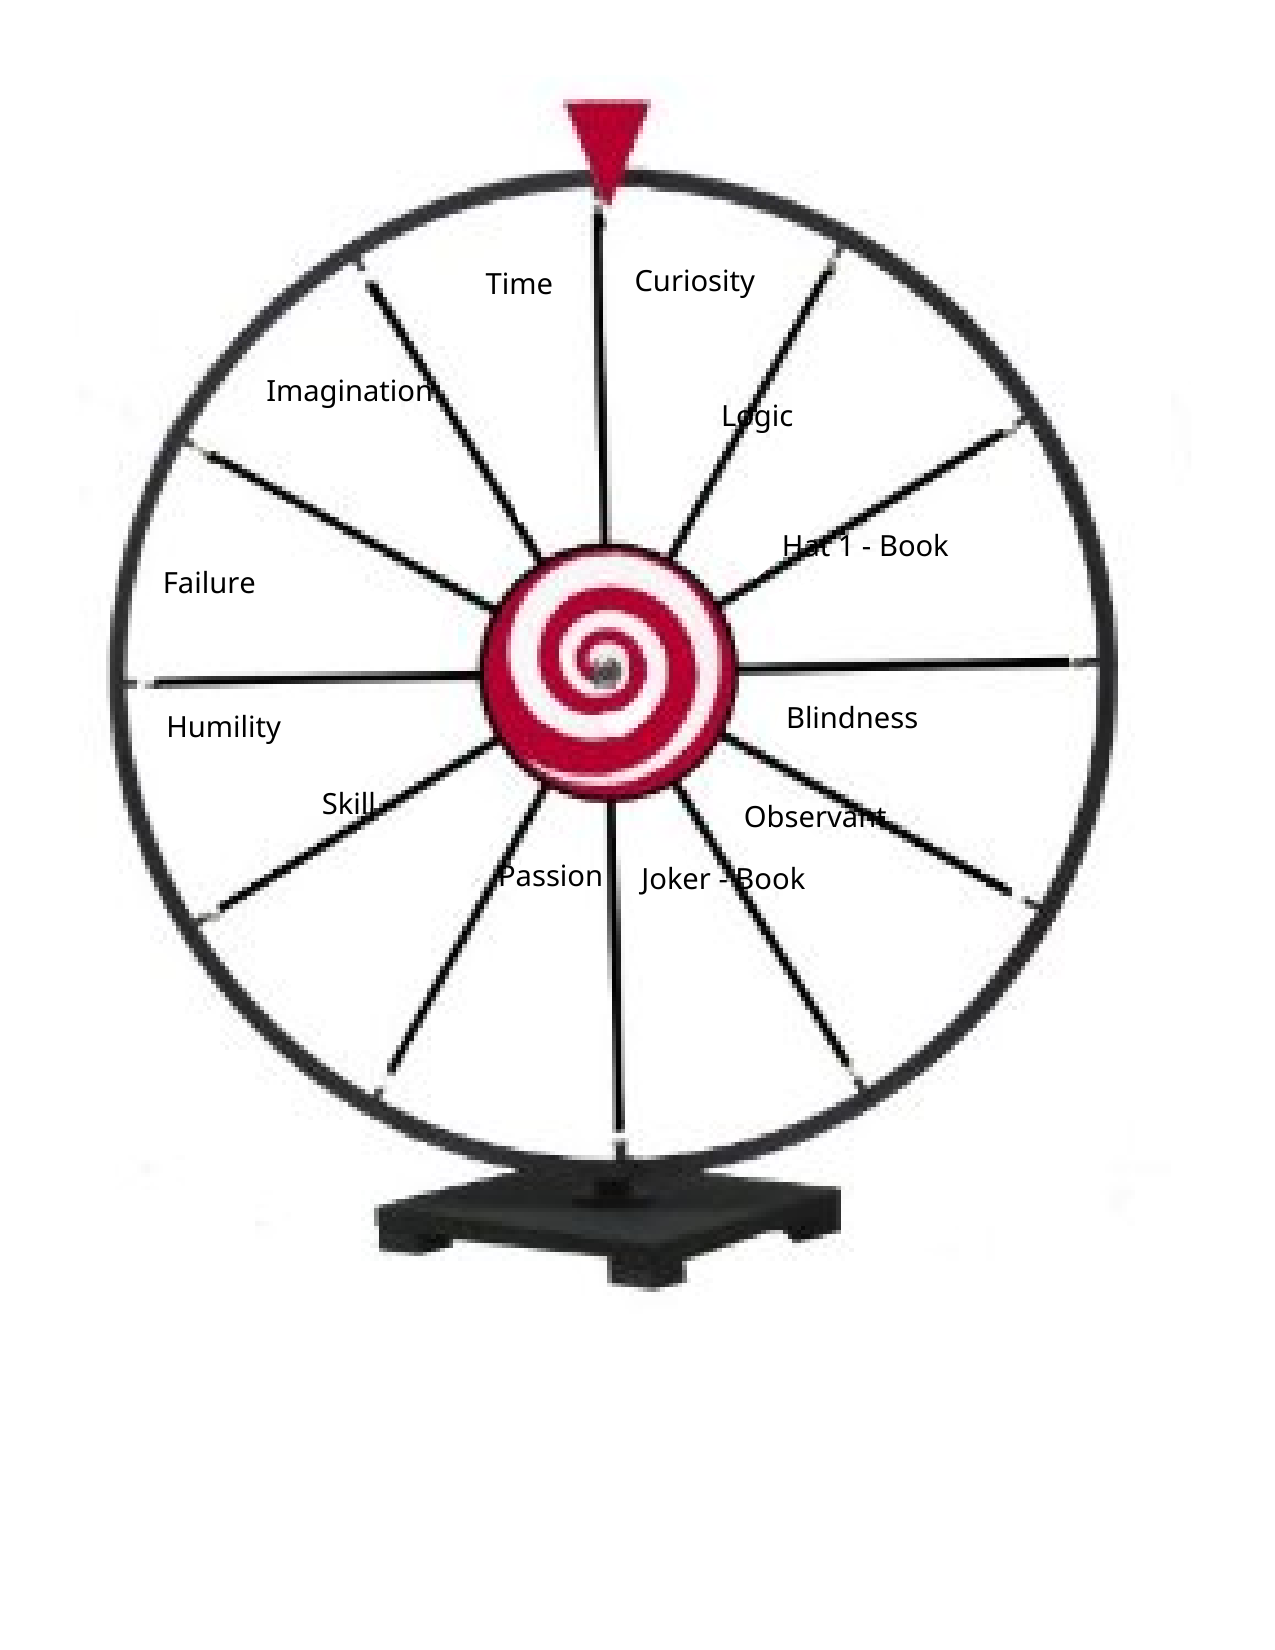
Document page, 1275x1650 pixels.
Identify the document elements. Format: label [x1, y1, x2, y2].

picture [75, 75, 1192, 1314]
